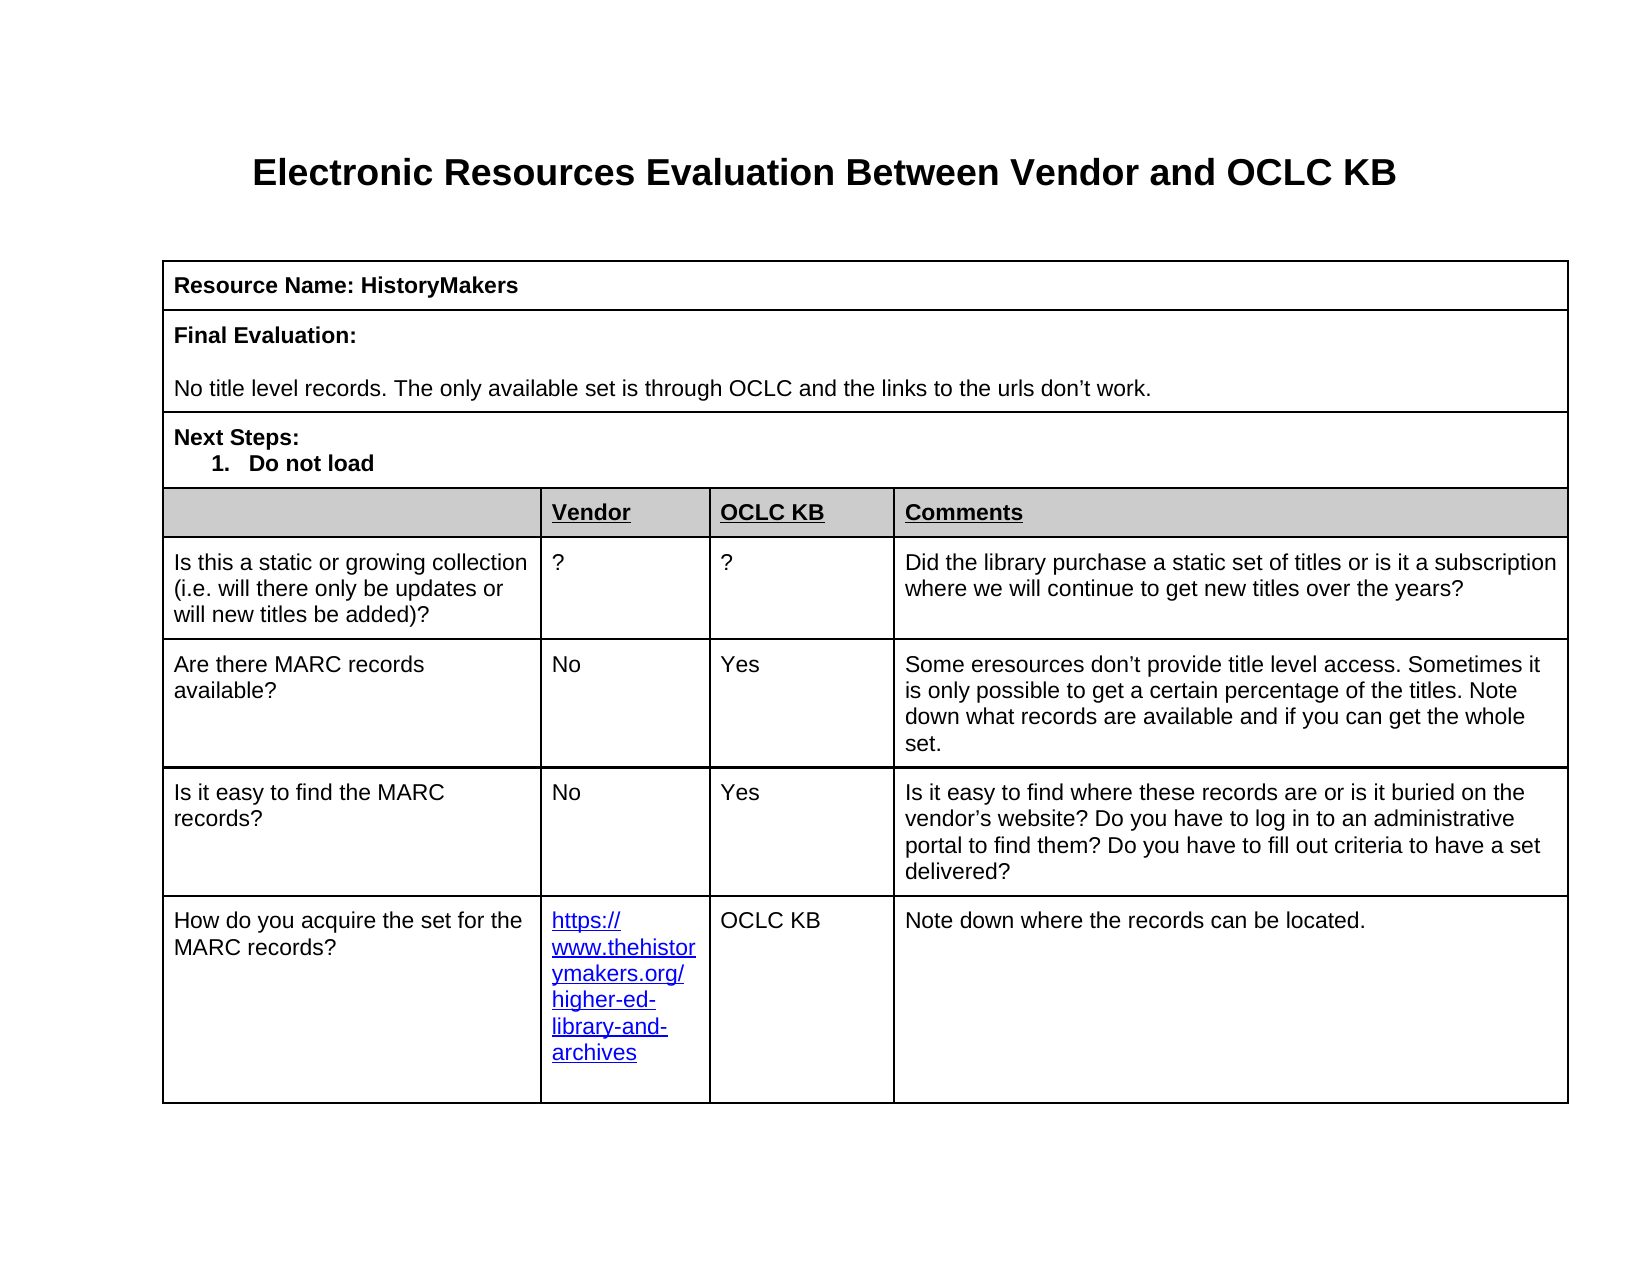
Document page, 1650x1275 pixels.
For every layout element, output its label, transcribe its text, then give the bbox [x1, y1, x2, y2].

table_cell OCLC KB [711, 489, 893, 536]
table_header Resource Name: HistoryMakers [164, 262, 1567, 309]
table_cell Comments [895, 489, 1567, 536]
table_cell OCLC KB [711, 897, 893, 1102]
table_cell Vendor [542, 489, 709, 536]
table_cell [164, 897, 540, 1102]
table_cell [164, 489, 540, 536]
table_cell Is it easy to find where these records are or is it buried on the vendor’s website? Do you have to log in to an administrative portal to find them? Do you have to fill out criteria to have a set delivered? [895, 769, 1567, 895]
table_cell Next Steps: Do not load [164, 413, 1567, 487]
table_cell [895, 897, 1567, 1102]
table_cell ? [542, 538, 709, 638]
table_cell ? [711, 538, 893, 638]
table_cell No [542, 769, 709, 895]
text Electronic Resources Evaluation Between Vendor and OCLC KB [150, 150, 1500, 193]
table_cell Yes [711, 769, 893, 895]
table_cell Are there MARC records available? [164, 640, 540, 766]
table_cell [542, 897, 709, 1102]
table_cell Did the library purchase a static set of titles or is it a subscription where we will continue to get new titles over the years? [895, 538, 1567, 638]
table_cell Some eresources don’t provide title level access. Sometimes it is only possible to get a certain percentage of the titles. Note down what records are available and if you can get the whole set. [895, 640, 1567, 766]
table_cell Final Evaluation: No title level records. The only available set is through OCLC and the links to the urls don’t work. [164, 311, 1567, 411]
table_cell Is it easy to find the MARC records? [164, 769, 540, 895]
table_cell Is this a static or growing collection (i.e. will there only be updates or will new titles be added)? [164, 538, 540, 638]
table_cell No [542, 640, 709, 766]
table_cell Yes [711, 640, 893, 766]
